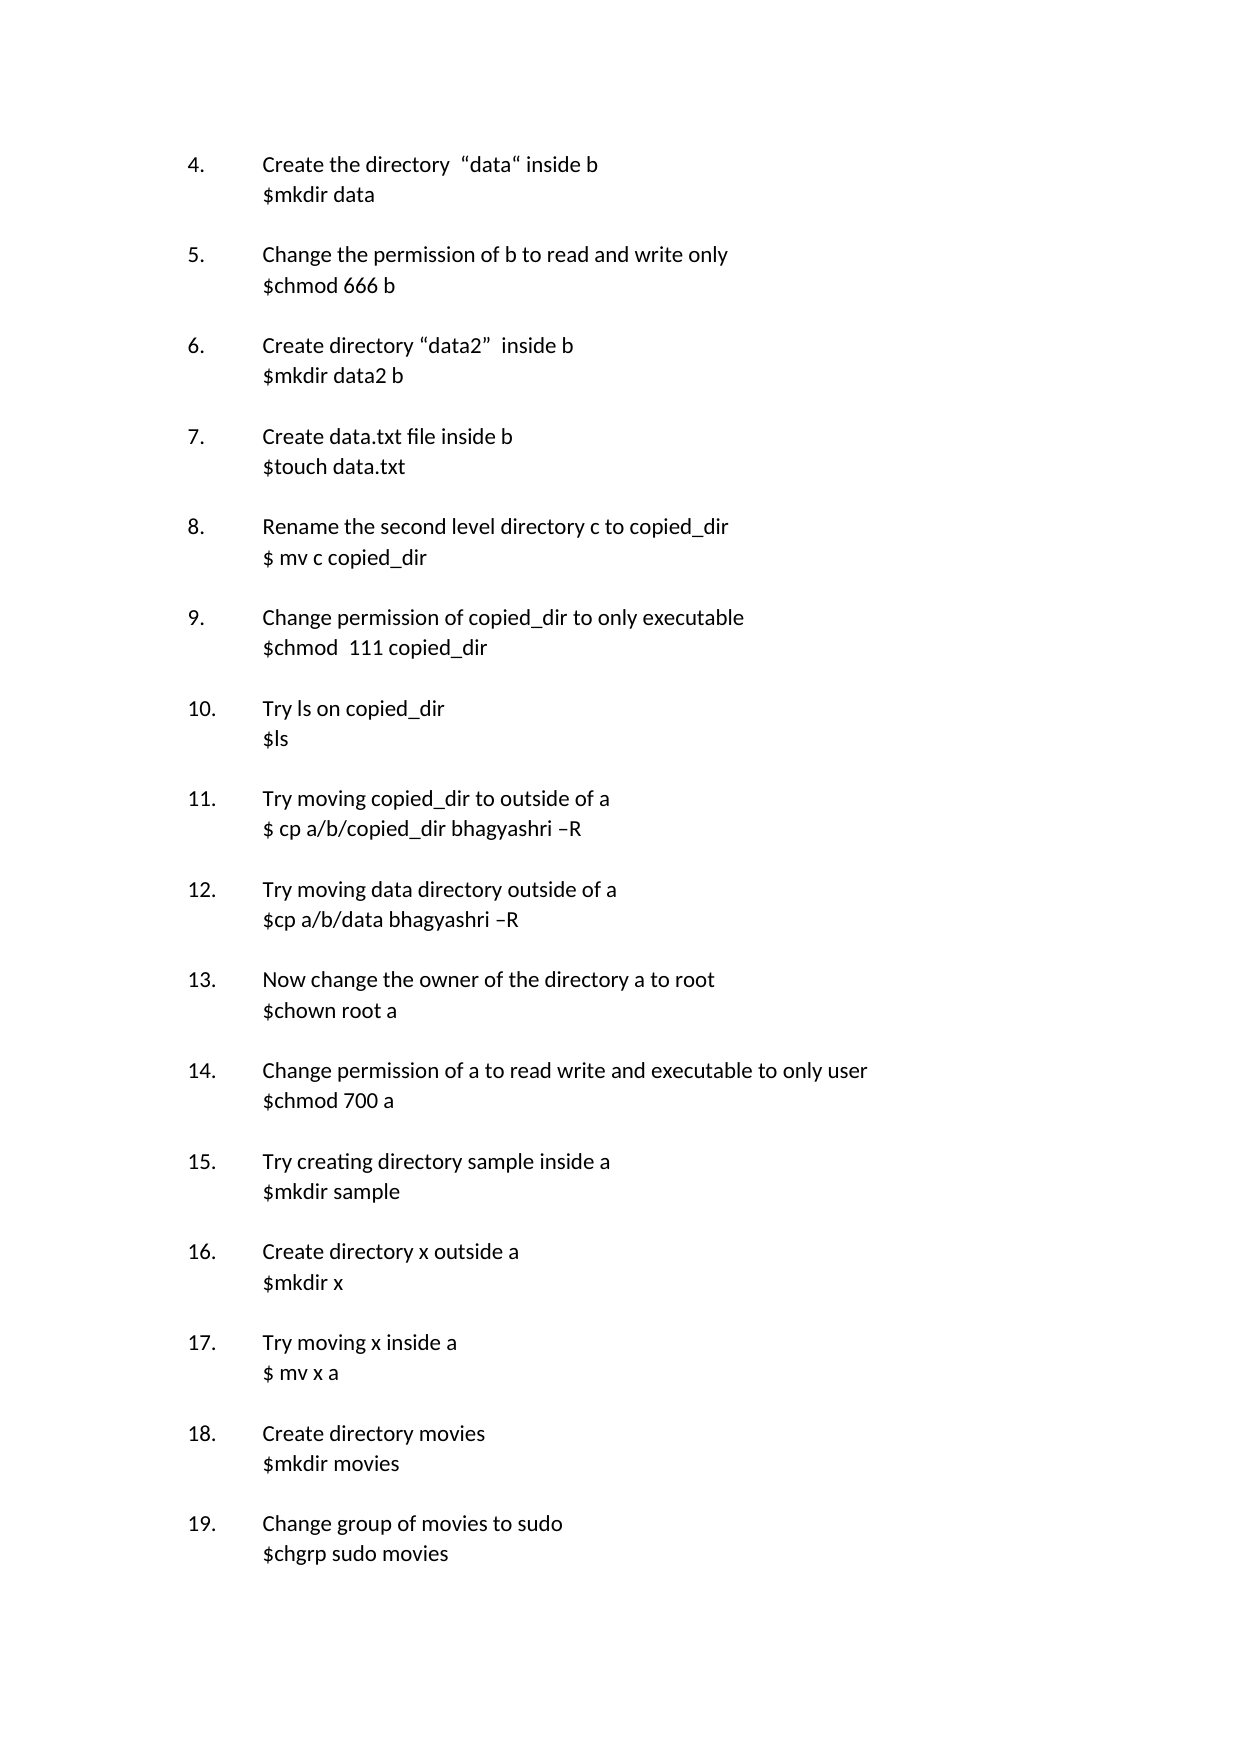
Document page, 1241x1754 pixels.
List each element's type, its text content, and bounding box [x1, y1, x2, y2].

list Create directory “data2” inside b [187, 331, 1090, 359]
list Change permission of a to read write and executable to only user [187, 1056, 1090, 1084]
list $touch data.txt [262, 452, 1090, 480]
list Now change the owner of the directory a to root [187, 966, 1090, 994]
list Change the permission of b to read and write only [187, 241, 1090, 269]
list $ls [262, 724, 1090, 752]
list $chmod 700 a [262, 1086, 1090, 1114]
list $cp a/b/data bhagyashri –R [262, 905, 1090, 933]
list Change permission of copied_dir to only executable [187, 603, 1090, 631]
list $ cp a/b/copied_dir bhagyashri –R [262, 814, 1090, 843]
list Create the directory “data“ inside b [187, 150, 1090, 178]
list Try ls on copied_dir [187, 694, 1090, 722]
list $mkdir x [262, 1268, 1090, 1296]
list Change group of movies to sudo [187, 1509, 1090, 1537]
list Create data.txt file inside b [187, 422, 1090, 450]
list Rename the second level directory c to copied_dir [187, 512, 1090, 541]
list Try creating directory sample inside a [187, 1147, 1090, 1175]
list Create directory x outside a [187, 1237, 1090, 1266]
list $mkdir sample [262, 1177, 1090, 1205]
list $chmod 111 copied_dir [262, 633, 1090, 661]
list $mkdir movies [262, 1449, 1090, 1477]
list $ mv c copied_dir [262, 543, 1090, 571]
list Try moving data directory outside of a [187, 875, 1090, 903]
list $chmod 666 b [262, 271, 1090, 299]
list Try moving copied_dir to outside of a [187, 784, 1090, 812]
list $mkdir data [262, 180, 1090, 208]
list Try moving x inside a [187, 1328, 1090, 1356]
list $ mv x a [262, 1358, 1090, 1386]
list $chown root a [262, 996, 1090, 1024]
list $chgrp sudo movies [262, 1539, 1090, 1568]
list Create directory movies [187, 1419, 1090, 1447]
list $mkdir data2 b [262, 361, 1090, 389]
